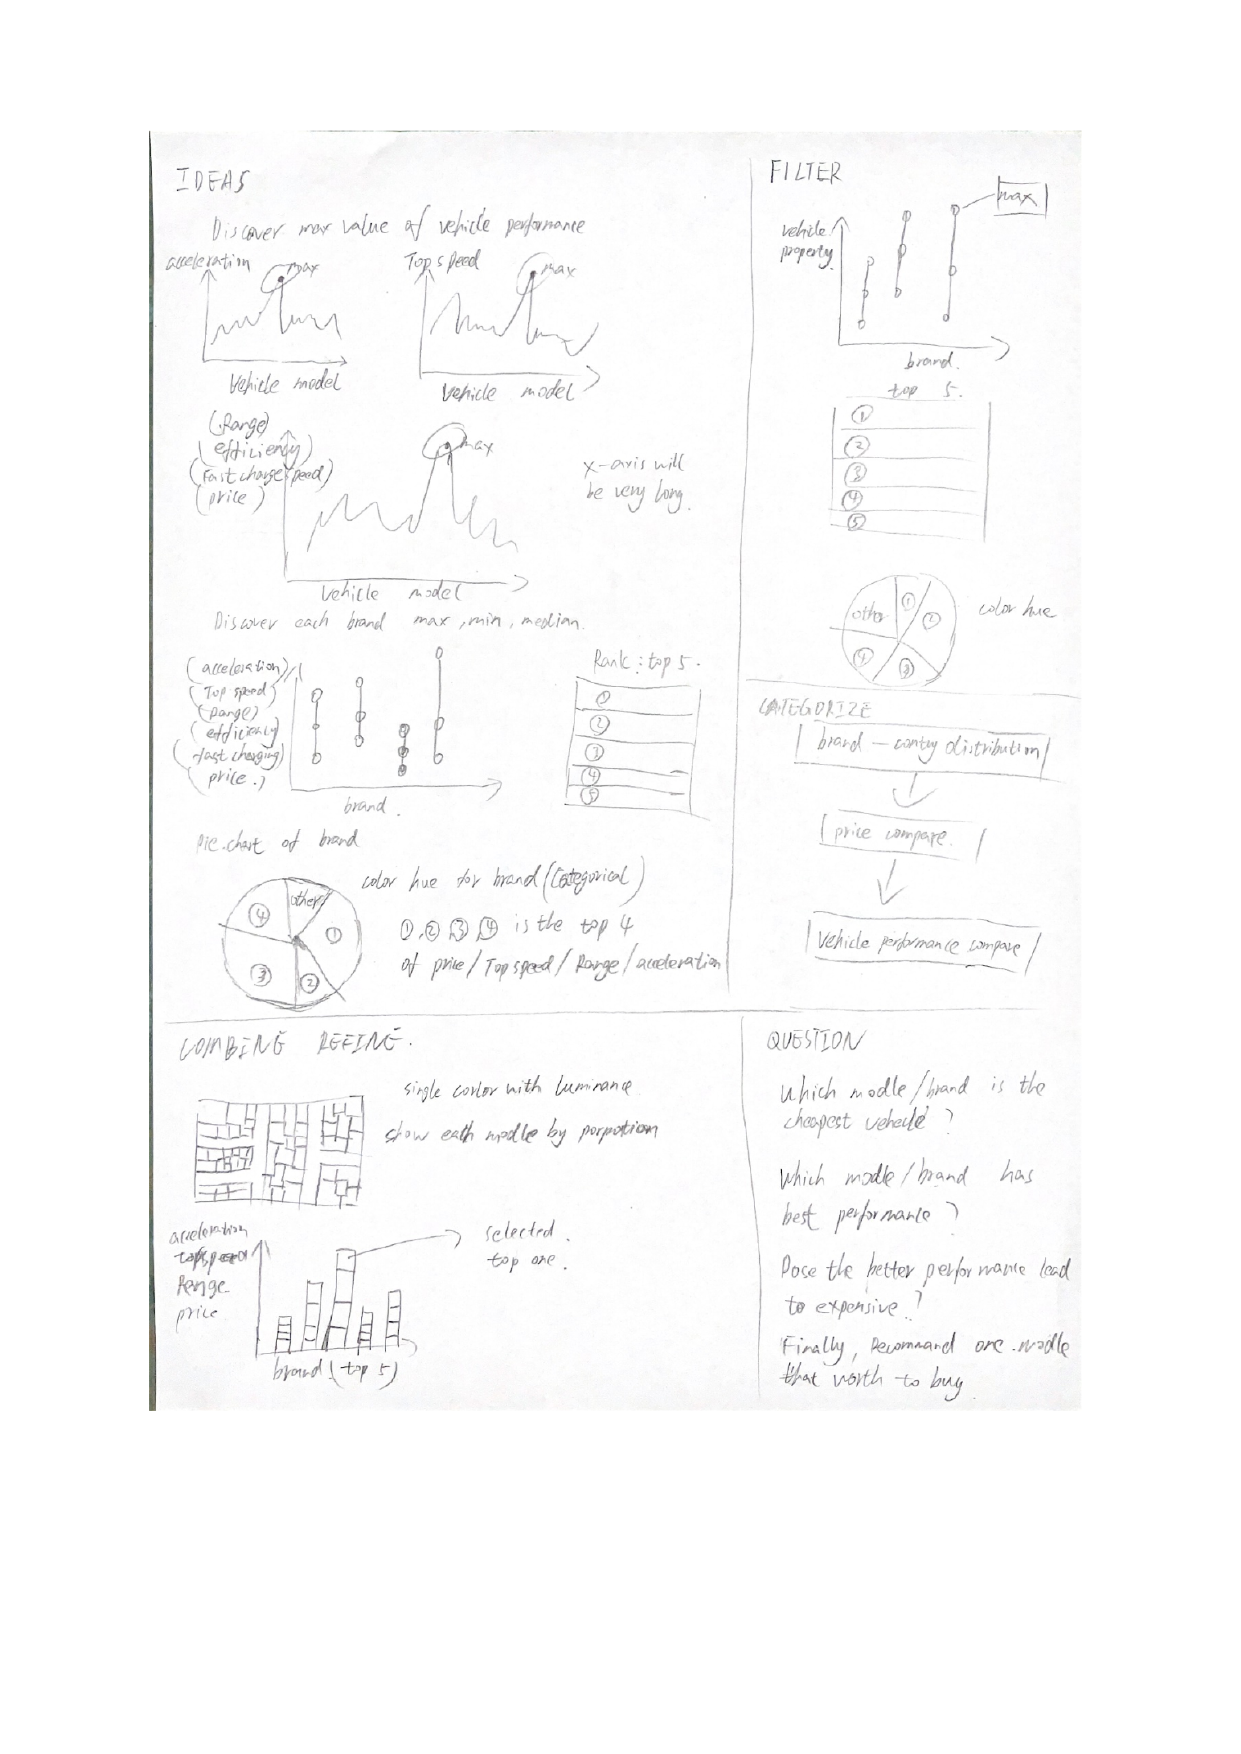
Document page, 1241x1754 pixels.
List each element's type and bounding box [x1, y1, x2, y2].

picture [150, 132, 1081, 1409]
